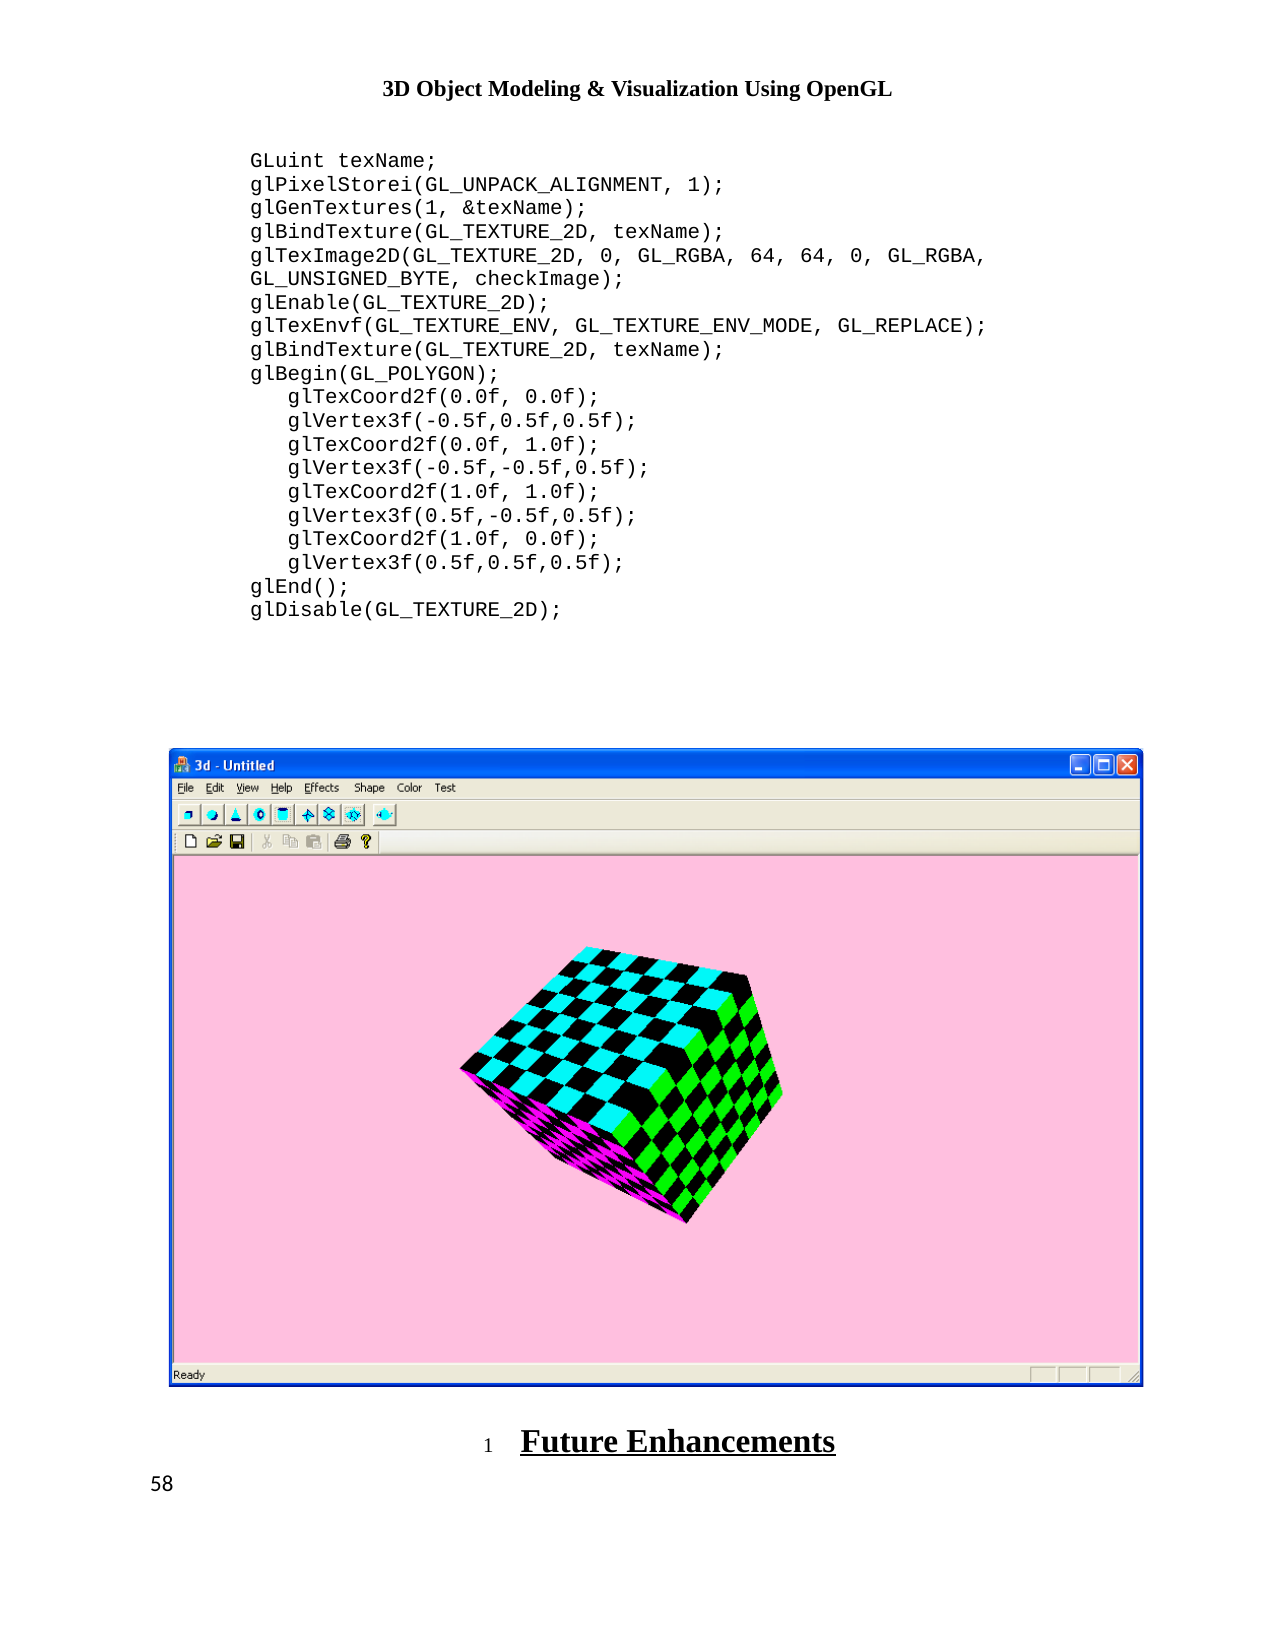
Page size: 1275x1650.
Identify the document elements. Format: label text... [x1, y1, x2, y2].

text glTexEnvf(GL_TEXTURE_ENV, GL_TEXTURE_ENV_MODE, GL_REPLACE); [150, 316, 1125, 339]
text glTexCoord2f(0.0f, 1.0f); [150, 434, 1125, 457]
text glTexImage2D(GL_TEXTURE_2D, 0, GL_RGBA, 64, 64, 0, GL_RGBA, [150, 244, 1125, 268]
text glVertex3f(-0.5f,-0.5f,0.5f); [150, 457, 1125, 481]
text glTexCoord2f(0.0f, 0.0f); [150, 386, 1125, 410]
text glBegin(GL_POLYGON); [150, 363, 1125, 386]
text glVertex3f(-0.5f,0.5f,0.5f); [150, 410, 1125, 434]
text glPixelStorei(GL_UNPACK_ALIGNMENT, 1); [150, 174, 1125, 197]
text glEnd(); [150, 576, 1125, 599]
picture [168, 748, 1144, 1387]
text glVertex3f(0.5f,0.5f,0.5f); [150, 552, 1125, 576]
text GL_UNSIGNED_BYTE, checkImage); [150, 268, 1125, 292]
text glEnable(GL_TEXTURE_2D); [150, 292, 1125, 316]
text glTexCoord2f(1.0f, 1.0f); [150, 481, 1125, 505]
text glTexCoord2f(1.0f, 0.0f); [150, 528, 1125, 552]
list Future Enhancements [483, 1421, 1125, 1459]
text GLuint texName; [150, 150, 1125, 174]
text glGenTextures(1, &texName); [150, 197, 1125, 221]
text glBindTexture(GL_TEXTURE_2D, texName); [150, 339, 1125, 363]
text glDisable(GL_TEXTURE_2D); [150, 599, 1125, 623]
text glVertex3f(0.5f,-0.5f,0.5f); [150, 505, 1125, 528]
text glBindTexture(GL_TEXTURE_2D, texName); [150, 221, 1125, 244]
